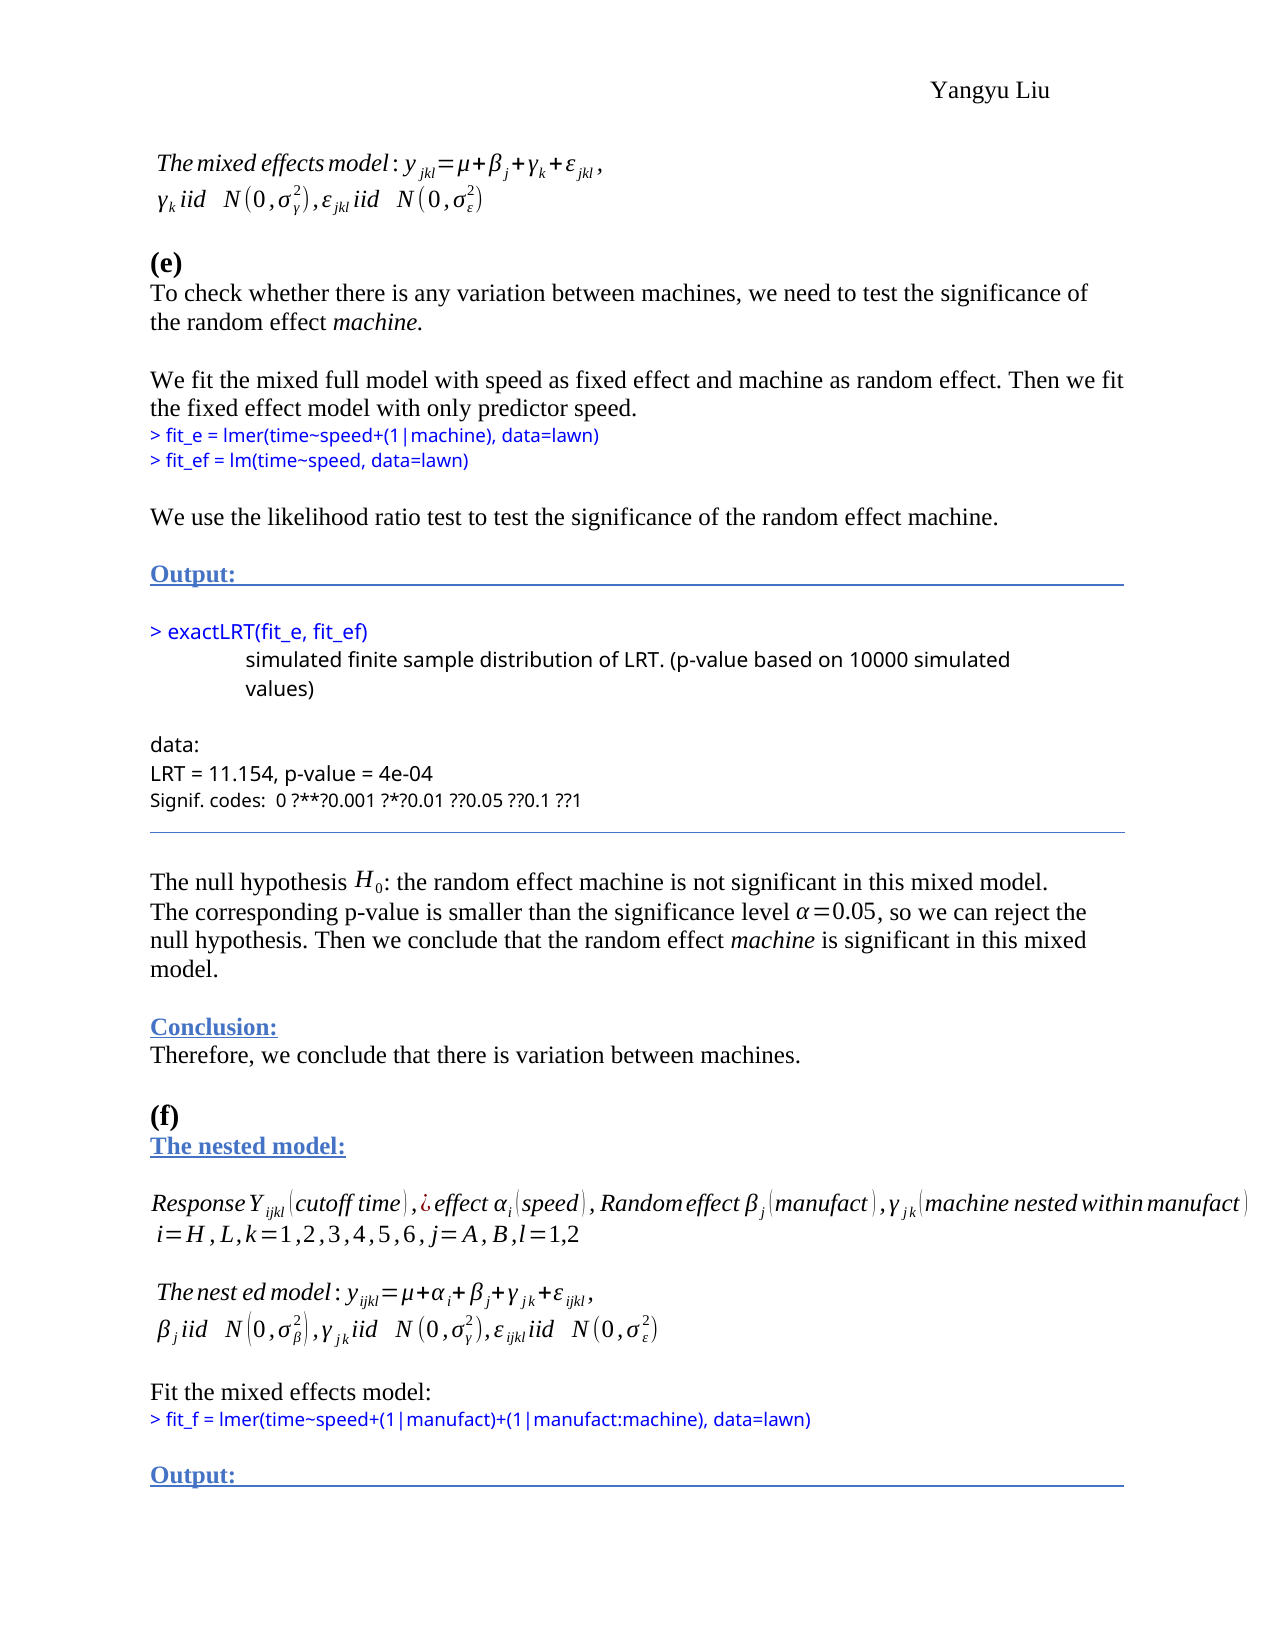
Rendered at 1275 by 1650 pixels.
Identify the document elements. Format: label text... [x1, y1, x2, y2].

text Output: [150, 1460, 1125, 1489]
text data: [150, 731, 1125, 759]
text We fit the mixed full model with speed as fixed effect and machine as random effect. Then we fit the fixed effect model with only predictor speed. [150, 365, 1125, 422]
text To check whether there is any variation between machines, we need to test the significance of the random effect machine. [150, 278, 1125, 336]
text Conclusion: [150, 1012, 1125, 1040]
text simulated finite sample distribution of LRT. (p-value based on 10000 simulated [150, 645, 1125, 674]
text The corresponding p-value is smaller than the significance level , so we can reject the null hypothesis. Then we conclude that the random effect machine is significant in this mixed model. [150, 897, 1125, 983]
text LRT = 11.154, p-value = 4e-04 [150, 759, 1125, 787]
text We use the likelihood ratio test to test the significance of the random effect machine. [150, 502, 1125, 531]
text The nested model: [150, 1131, 1125, 1160]
text > exactLRT(fit_e, fit_ef) [150, 617, 1125, 645]
text Signif. codes: 0 ?**?0.001 ?*?0.01 ??0.05 ??0.1 ??1 [150, 787, 1125, 813]
text > fit_ef = lm(time~speed, data=lawn) [150, 448, 1125, 473]
text (f) [150, 1098, 1125, 1131]
text > fit_e = lmer(time~speed+(1|machine), data=lawn) [150, 422, 1125, 448]
text > fit_f = lmer(time~speed+(1|manufact)+(1|manufact:machine), data=lawn) [150, 1406, 1125, 1432]
text Therefore, we conclude that there is variation between machines. [150, 1040, 1125, 1069]
text (e) [150, 245, 1125, 278]
text The null hypothesis : the random effect machine is not significant in this mixed model. [150, 865, 1125, 897]
text Fit the mixed effects model: [150, 1377, 1125, 1406]
text Output: [150, 559, 1125, 588]
text values) [150, 674, 1125, 702]
